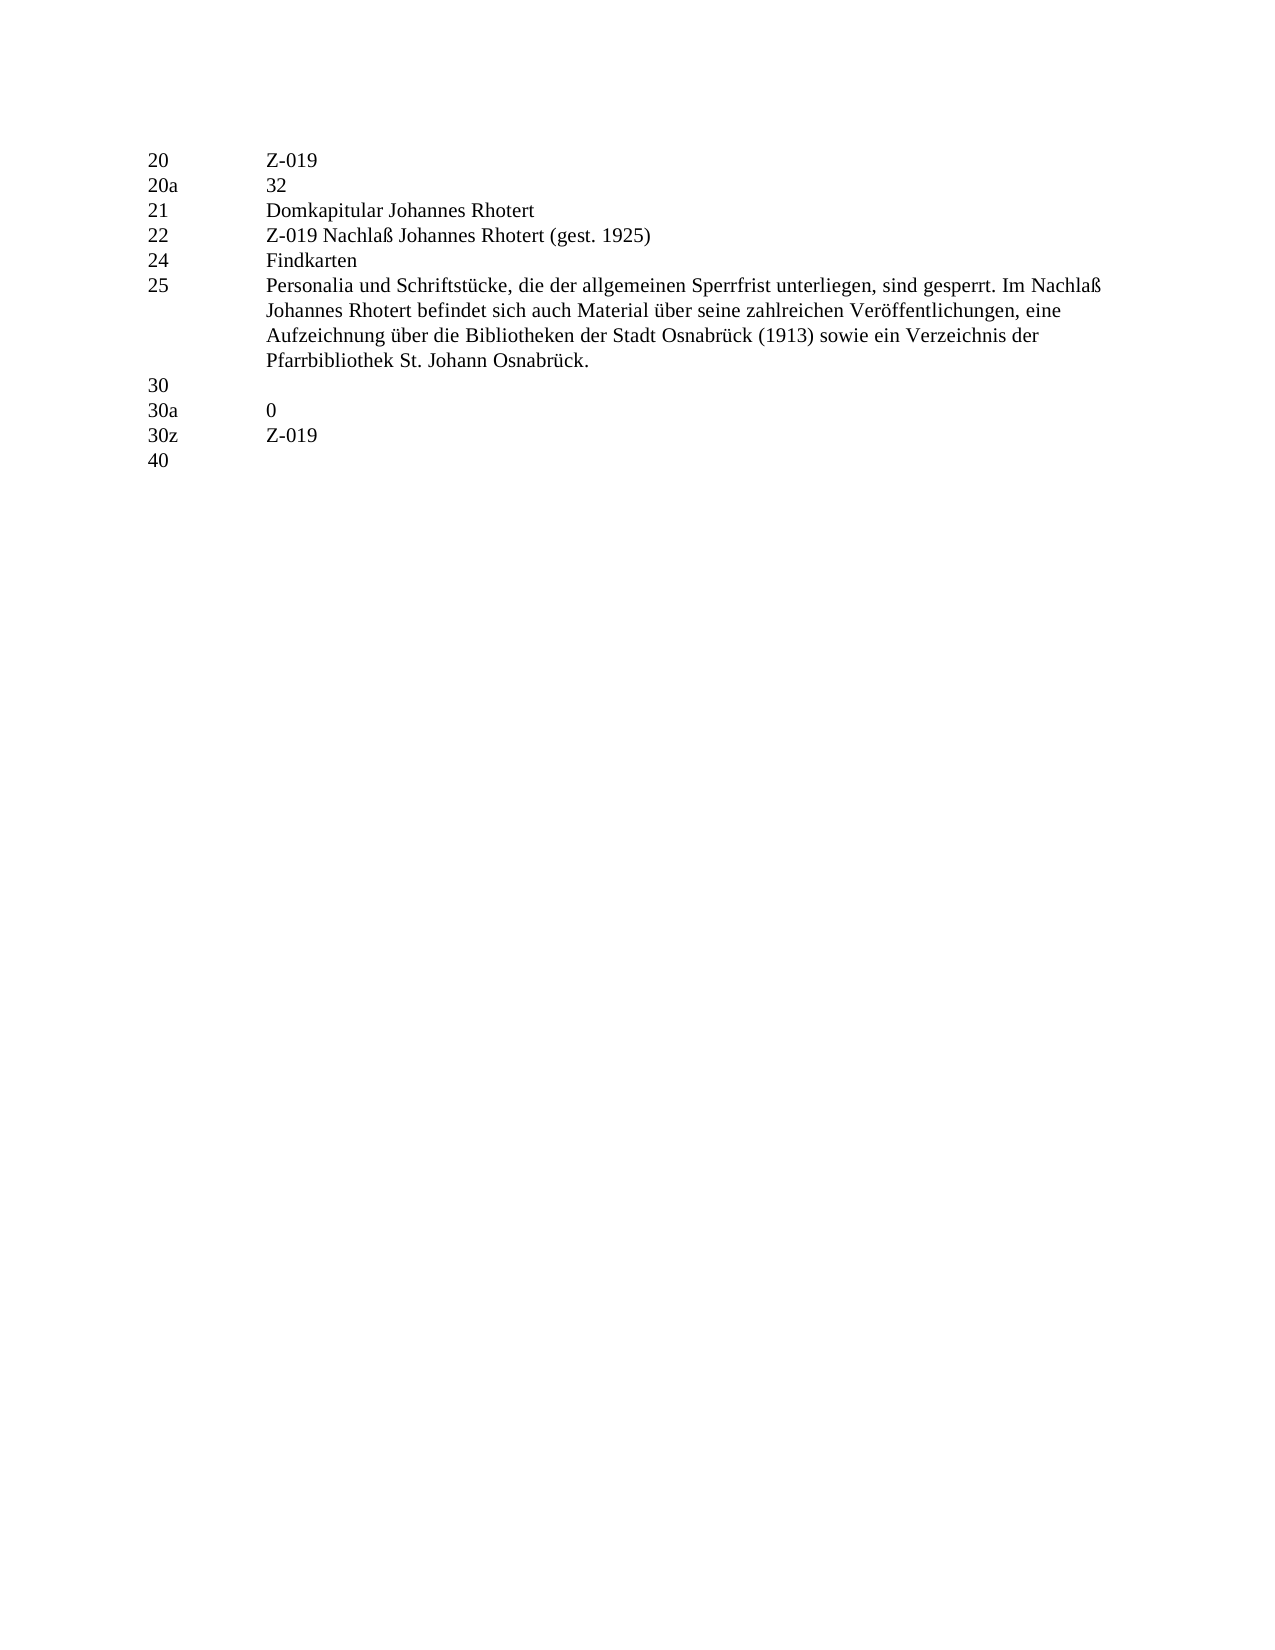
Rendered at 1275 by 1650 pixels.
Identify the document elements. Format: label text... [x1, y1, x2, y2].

text 20a 32 [148, 173, 1127, 198]
text 20 Z-019 [148, 148, 1127, 173]
text 21 Domkapitular Johannes Rhotert [148, 198, 1127, 223]
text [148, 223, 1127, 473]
